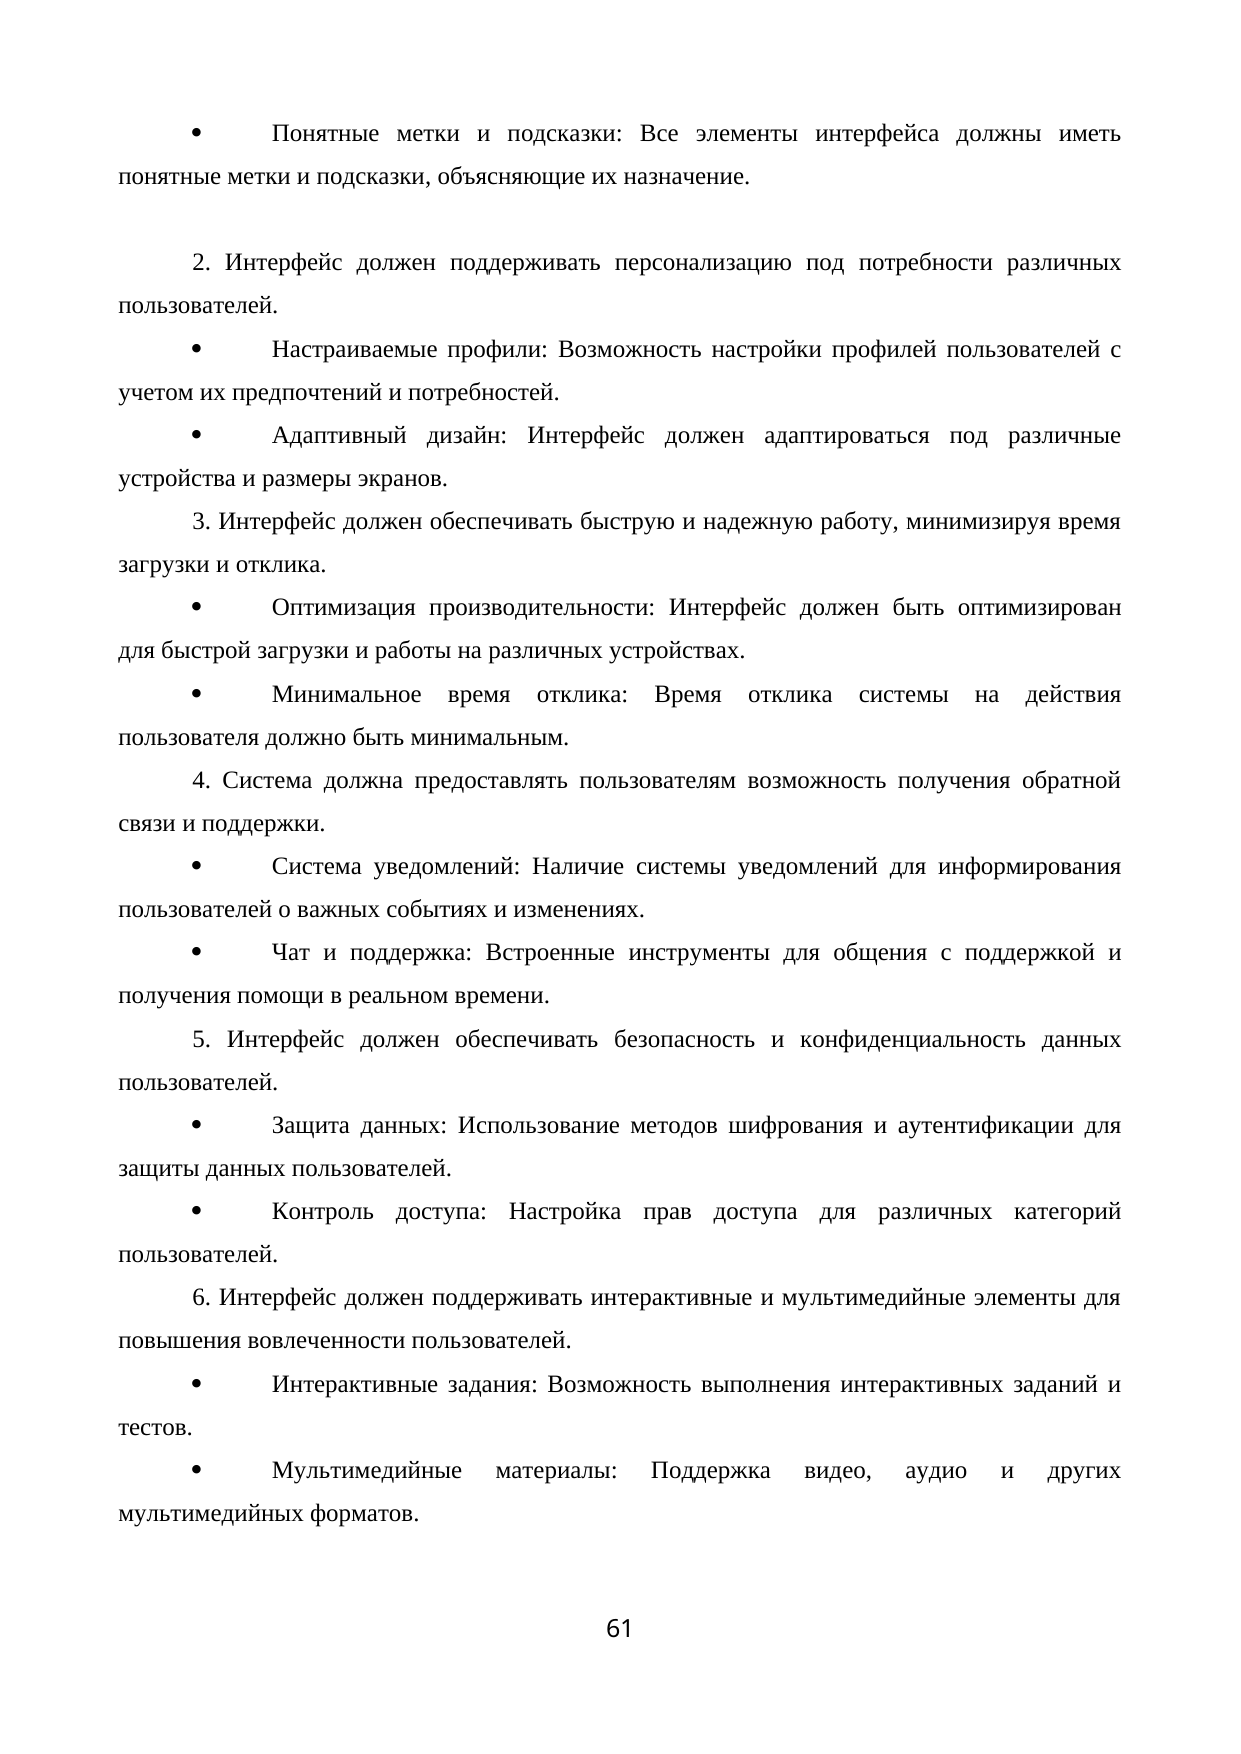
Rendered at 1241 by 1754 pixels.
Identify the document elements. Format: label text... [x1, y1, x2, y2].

list Контроль доступа: Настройка прав доступа для различных категорий пользователей. [118, 1196, 1122, 1268]
list Оптимизация производительности: Интерфейс должен быть оптимизирован для быстрой загрузки и работы на различных устройствах. [118, 592, 1122, 664]
list Настраиваемые профили: Возможность настройки профилей пользователей с учетом их предпочтений и потребностей. [118, 334, 1122, 406]
text 5. Интерфейс должен обеспечивать безопасность и конфиденциальность данных пользователей. [118, 1024, 1122, 1096]
text 2. Интерфейс должен поддерживать персонализацию под потребности различных пользователей. [118, 247, 1122, 319]
list Защита данных: Использование методов шифрования и аутентификации для защиты данных пользователей. [118, 1110, 1122, 1182]
list Адаптивный дизайн: Интерфейс должен адаптироваться под различные устройства и размеры экранов. [118, 420, 1122, 492]
list Система уведомлений: Наличие системы уведомлений для информирования пользователей о важных событиях и изменениях. [118, 851, 1122, 923]
text 6. Интерфейс должен поддерживать интерактивные и мультимедийные элементы для повышения вовлеченности пользователей. [118, 1282, 1122, 1354]
list Понятные метки и подсказки: Все элементы интерфейса должны иметь понятные метки и подсказки, объясняющие их назначение. [118, 118, 1122, 190]
list Мультимедийные материалы: Поддержка видео, аудио и других мультимедийных форматов. [118, 1455, 1122, 1527]
list Интерактивные задания: Возможность выполнения интерактивных заданий и тестов. [118, 1369, 1122, 1441]
list Минимальное время отклика: Время отклика системы на действия пользователя должно быть минимальным. [118, 679, 1122, 751]
text 3. Интерфейс должен обеспечивать быструю и надежную работу, минимизируя время загрузки и отклика. [118, 506, 1122, 578]
text 4. Система должна предоставлять пользователям возможность получения обратной связи и поддержки. [118, 765, 1122, 837]
list Чат и поддержка: Встроенные инструменты для общения с поддержкой и получения помощи в реальном времени. [118, 937, 1122, 1009]
